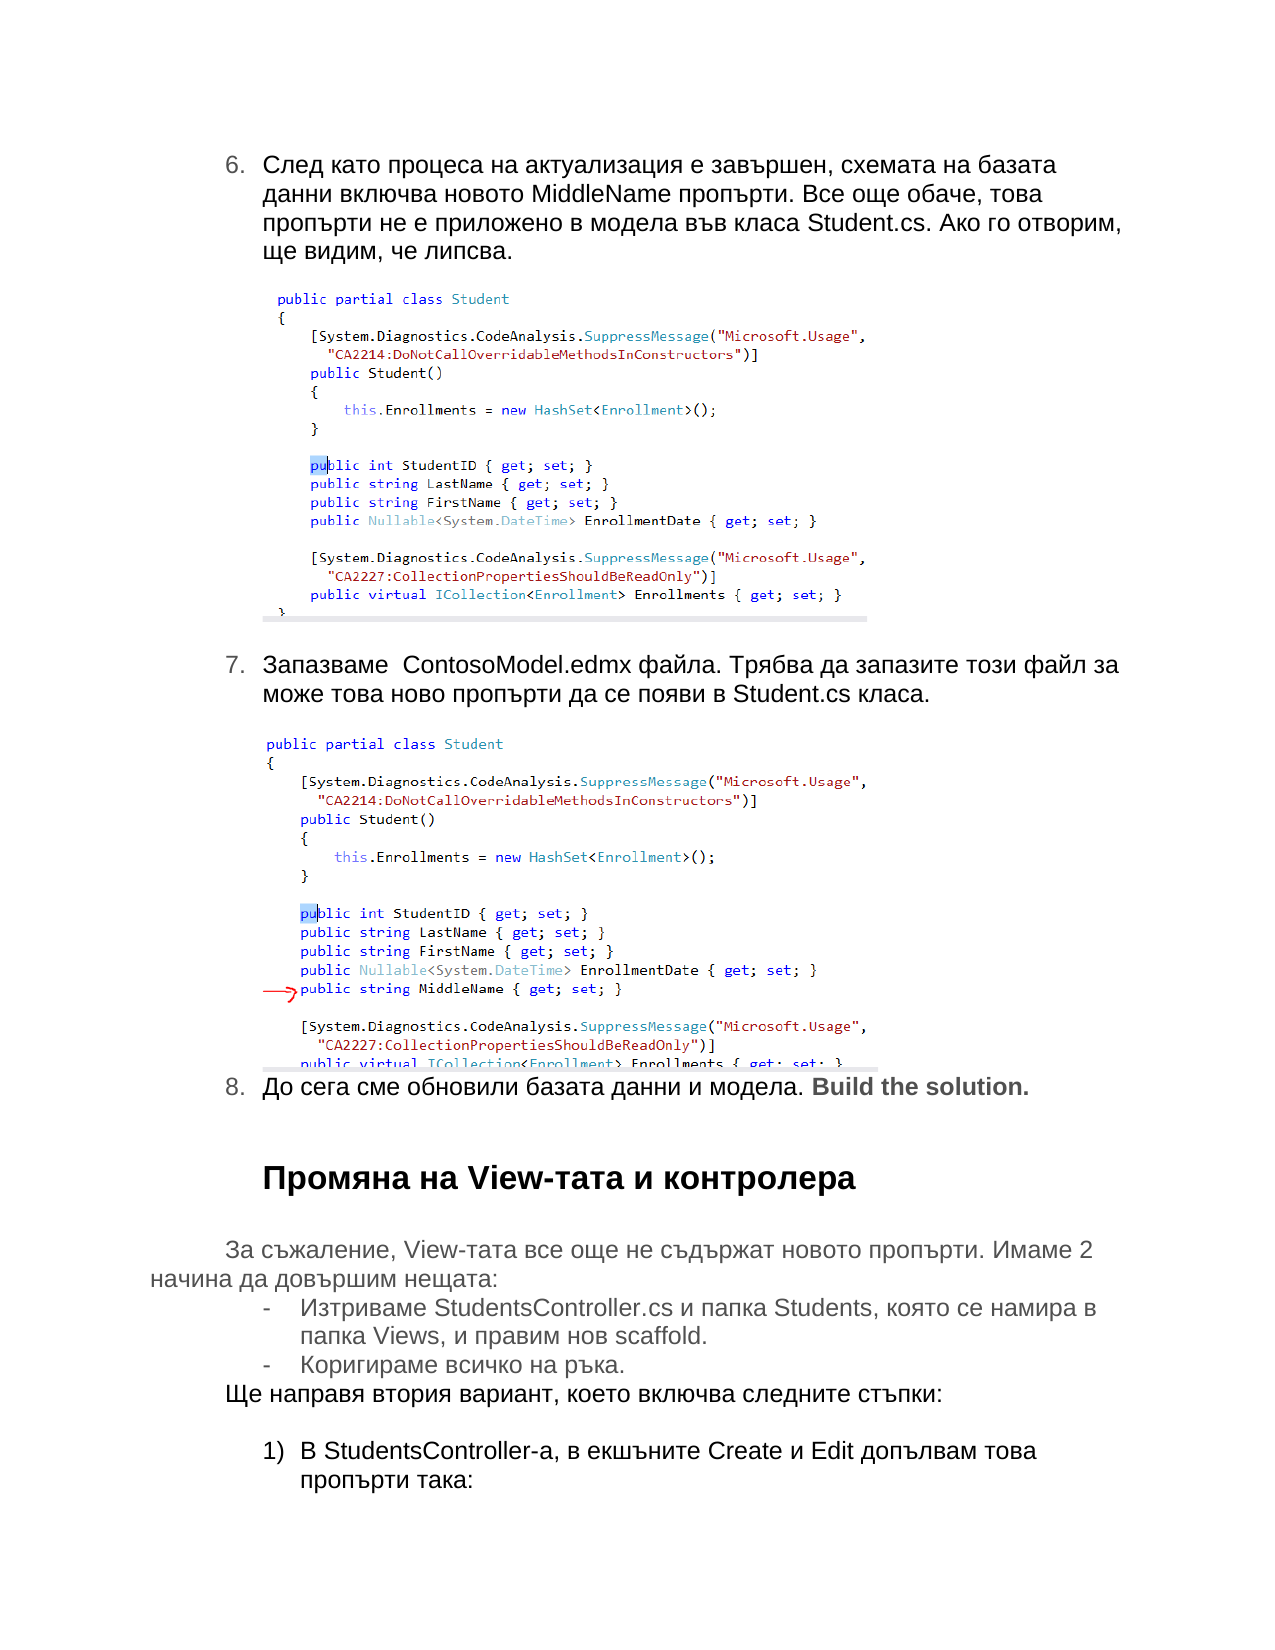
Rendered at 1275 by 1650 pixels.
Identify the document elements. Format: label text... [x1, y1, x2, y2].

picture [262, 293, 868, 622]
list Запазваме ContosoModel.edmx файла. Трябва да запазите този файл за може това ново пропърти да се появи в Student.cs класа. [225, 650, 1125, 708]
list В StudentsController-а, в екшъните Create и Edit допълвам това пропърти така: [262, 1436, 1125, 1494]
list Коригираме всичко на ръка. [262, 1350, 1125, 1379]
list Промяна на View-тата и контролера [262, 1158, 1125, 1197]
list Изтриваме StudentsController.cs и папка Students, която се намира в папка Views, и правим нов scaffold. [262, 1292, 1125, 1350]
text Ще направя втория вариант, което включва следните стъпки: [150, 1379, 1125, 1407]
list До сега сме обновили базата данни и модела. Build the solution. [225, 1072, 1125, 1101]
picture [262, 736, 879, 1072]
list За съжаление, View-тата все още не съдържат новото пропърти. Имаме 2 начина да довършим нещата: [150, 1235, 1125, 1292]
list След като процеса на актуализация е завършен, схемата на базата данни включва новото MiddleName пропърти. Все още обаче, това пропърти не е приложено в модела във класа Student.cs. Ако го отворим, ще видим, че липсва. [225, 150, 1125, 265]
